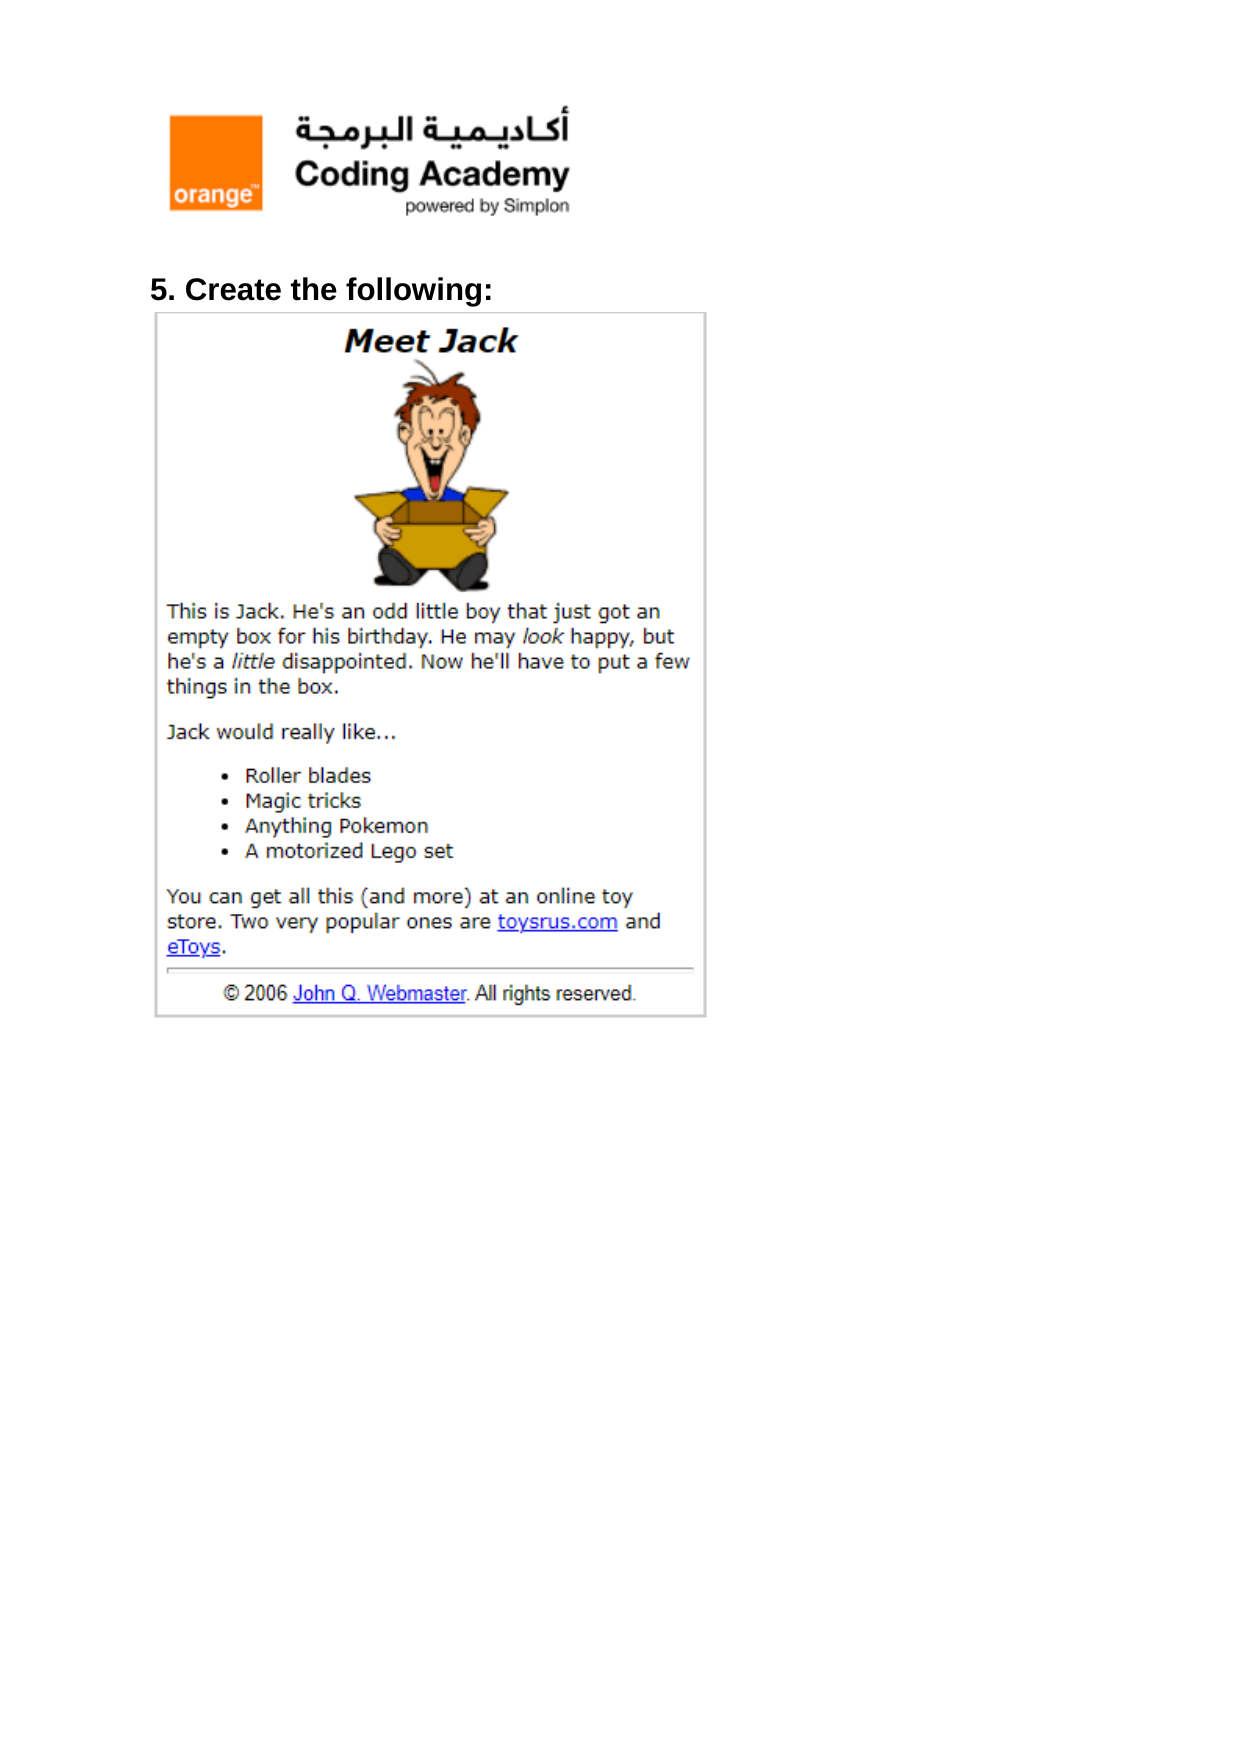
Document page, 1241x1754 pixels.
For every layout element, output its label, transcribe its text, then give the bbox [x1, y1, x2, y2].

text 5. Create the following: [150, 271, 1090, 307]
picture [150, 75, 671, 268]
picture [150, 312, 710, 1021]
